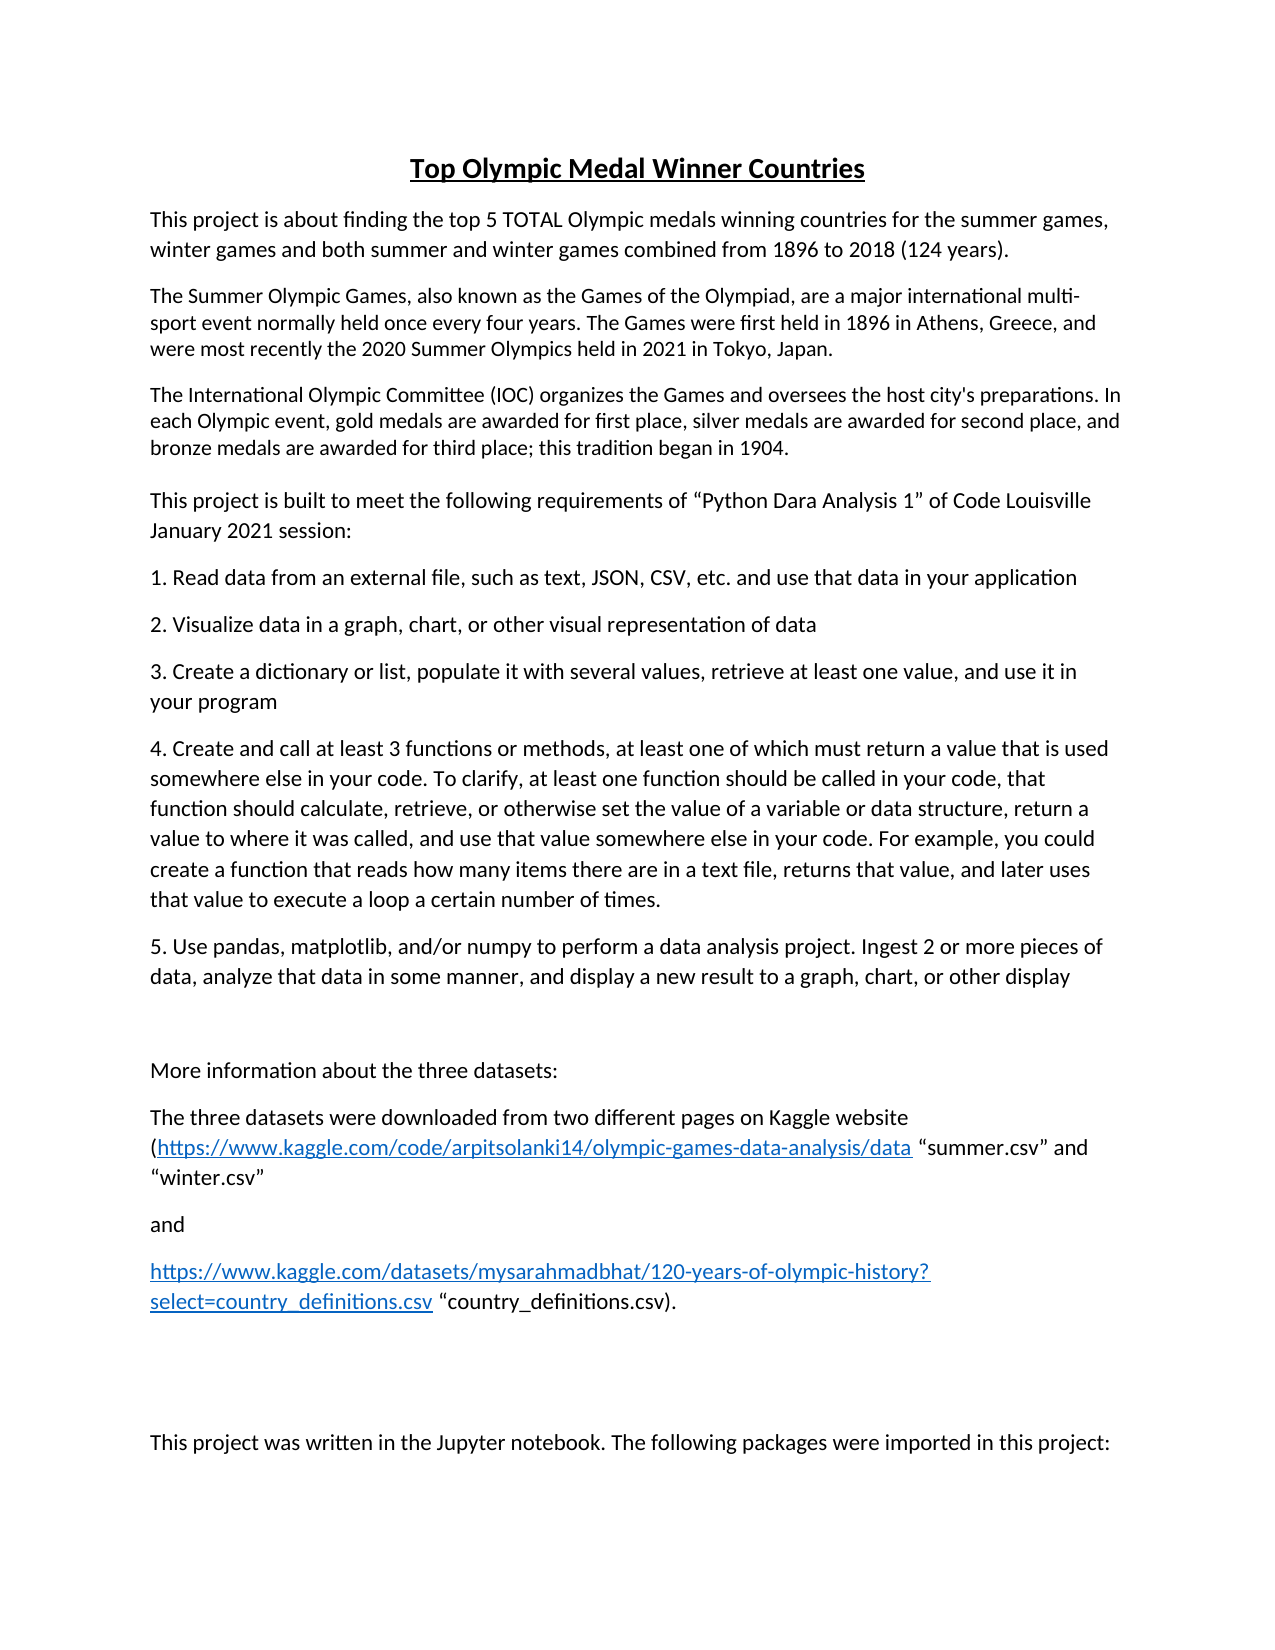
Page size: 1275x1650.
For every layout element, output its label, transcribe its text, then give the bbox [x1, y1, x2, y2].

text The International Olympic Committee (IOC) organizes the Games and oversees the host city's preparations. In each Olympic event, gold medals are awarded for first place, silver medals are awarded for second place, and bronze medals are awarded for third place; this tradition began in 1904. [150, 381, 1125, 461]
text This project was written in the Jupyter notebook. The following packages were imported in this project: [150, 1428, 1125, 1456]
text Top Olympic Medal Winner Countries [150, 150, 1125, 186]
text The Summer Olympic Games, also known as the Games of the Olympiad, are a major international multi-sport event normally held once every four years. The Games were first held in 1896 in Athens, Greece, and were most recently the 2020 Summer Olympics held in 2021 in Tokyo, Japan. [150, 282, 1125, 362]
text and [150, 1210, 1125, 1238]
text This project is about finding the top 5 TOTAL Olympic medals winning countries for the summer games, winter games and both summer and winter games combined from 1896 to 2018 (124 years). [150, 205, 1125, 263]
text More information about the three datasets: [150, 1056, 1125, 1084]
text 1. Read data from an external file, such as text, JSON, CSV, etc. and use that data in your application [150, 563, 1125, 591]
text 4. Create and call at least 3 functions or methods, at least one of which must return a value that is used somewhere else in your code. To clarify, at least one function should be called in your code, that function should calculate, retrieve, or otherwise set the value of a variable or data structure, return a value to where it was called, and use that value somewhere else in your code. For example, you could create a function that reads how many items there are in a text file, returns that value, and later uses that value to execute a loop a certain number of times. [150, 734, 1125, 913]
text The three datasets were downloaded from two different pages on Kaggle website (https://www.kaggle.com/code/arpitsolanki14/olympic-games-data-analysis/data “summer.csv” and “winter.csv” [150, 1103, 1125, 1191]
text https://www.kaggle.com/datasets/mysarahmadbhat/120-years-of-olympic-history?select=country_definitions.csv “country_definitions.csv). [150, 1257, 1125, 1315]
text This project is built to meet the following requirements of “Python Dara Analysis 1” of Code Louisville January 2021 session: [150, 486, 1125, 544]
text 5. Use pandas, matplotlib, and/or numpy to perform a data analysis project. Ingest 2 or more pieces of data, analyze that data in some manner, and display a new result to a graph, chart, or other display [150, 932, 1125, 990]
text 2. Visualize data in a graph, chart, or other visual representation of data [150, 610, 1125, 638]
text 3. Create a dictionary or list, populate it with several values, retrieve at least one value, and use it in your program [150, 657, 1125, 715]
